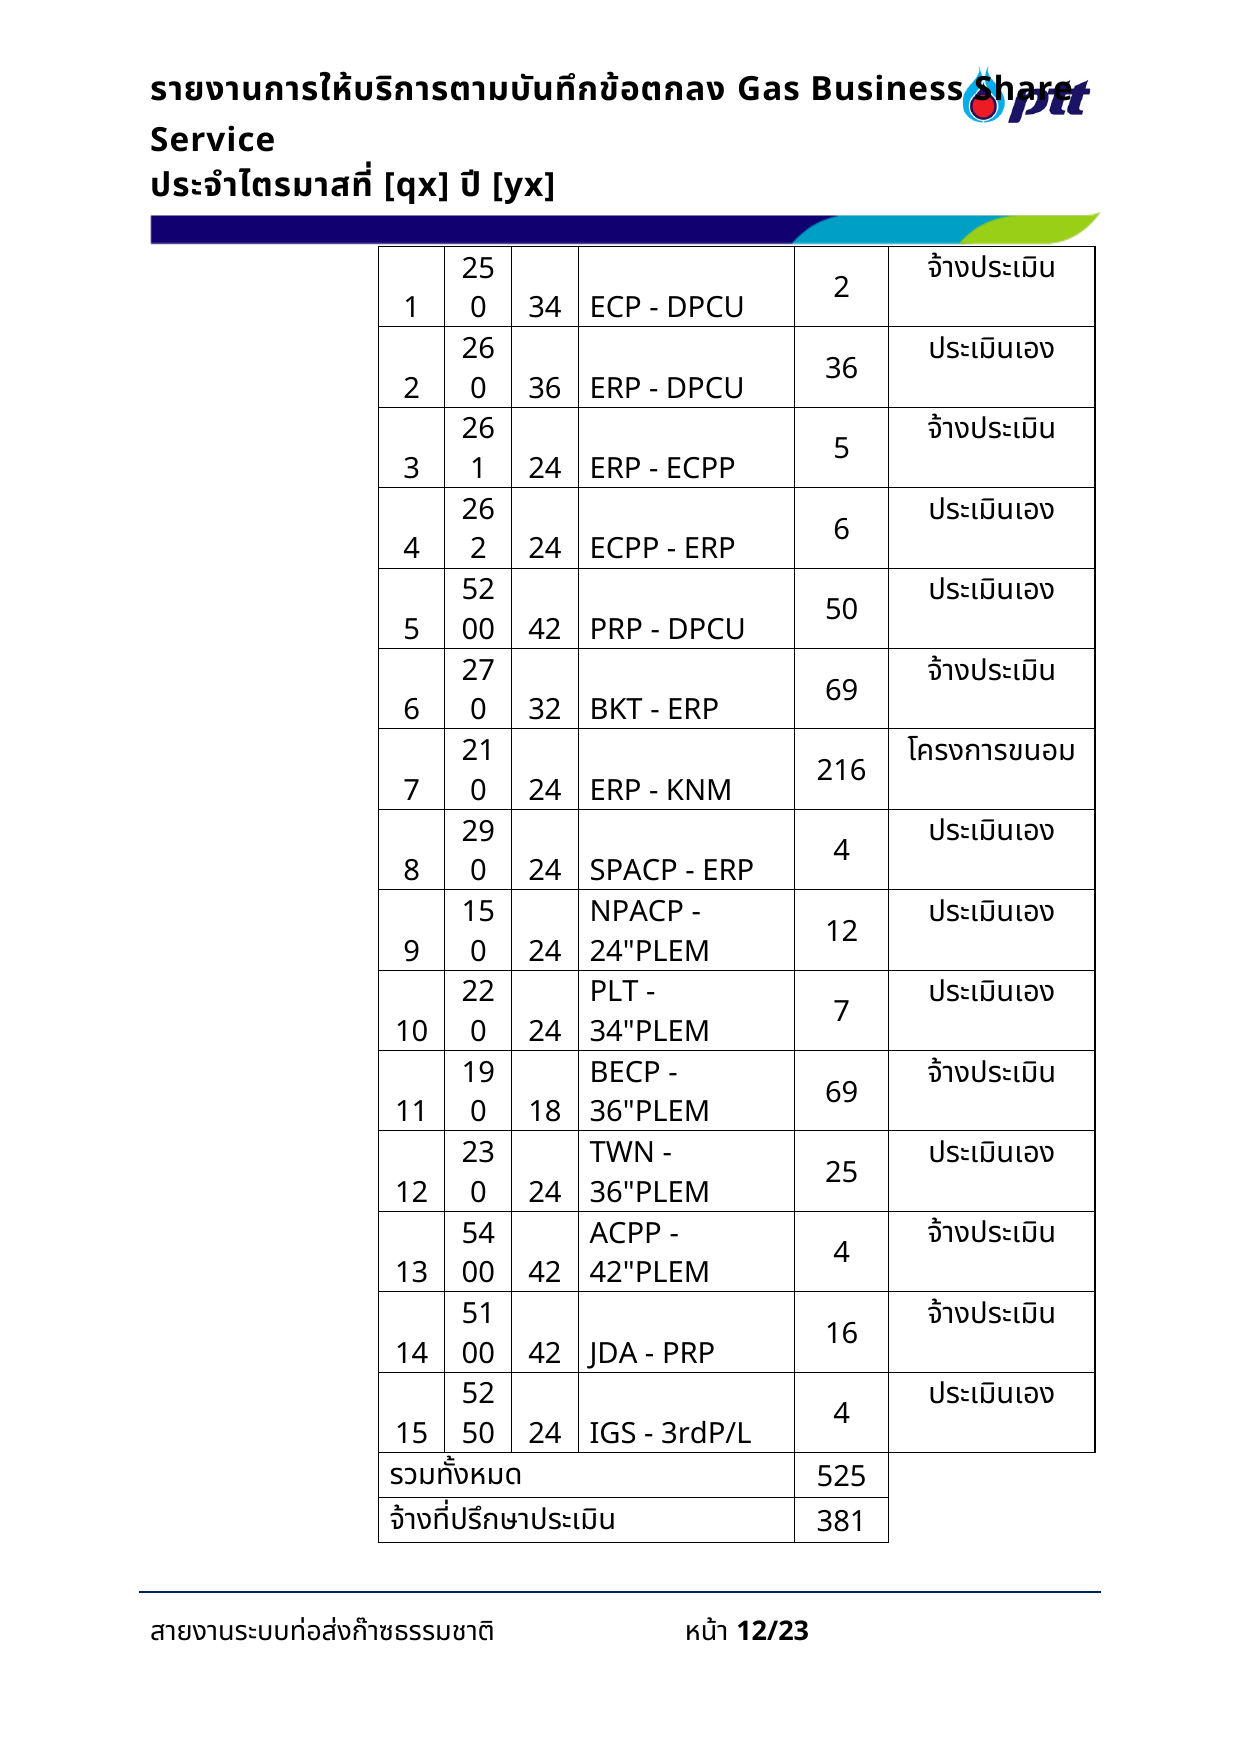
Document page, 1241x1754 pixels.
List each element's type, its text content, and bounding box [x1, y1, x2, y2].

table_cell จ้างที่ปรึกษาประเมิน [379, 1498, 794, 1542]
table_cell 9 [379, 890, 444, 969]
table_cell จ้างประเมิน [889, 408, 1094, 487]
table_cell ประเมินเอง [889, 1373, 1094, 1452]
picture [962, 65, 1091, 123]
table_cell 525 [795, 1453, 888, 1497]
table_cell 2 [379, 327, 444, 407]
table_cell 4 [795, 810, 888, 889]
table_cell 69 [795, 1051, 888, 1130]
table_cell 15 [379, 1373, 444, 1452]
table_cell 261 [445, 408, 511, 487]
table_cell 24 [512, 890, 578, 969]
table_cell ECPP - ERP [579, 488, 794, 567]
table_cell 12 [379, 1131, 444, 1211]
table_cell BECP - 36"PLEM [579, 1051, 794, 1130]
table_cell 260 [445, 327, 511, 407]
table_cell 1 [379, 247, 444, 326]
table_cell ERP - DPCU [579, 327, 794, 407]
table_cell ERP - KNM [579, 729, 794, 809]
table_cell ประเมินเอง [889, 327, 1094, 407]
table_cell 7 [795, 971, 888, 1050]
table_cell ERP - ECPP [579, 408, 794, 487]
table_cell 69 [795, 649, 888, 728]
table_cell 36 [795, 327, 888, 407]
table_cell 16 [795, 1292, 888, 1372]
table_cell ประเมินเอง [889, 971, 1094, 1050]
table_cell โครงการขนอม [889, 729, 1094, 809]
table_cell BKT - ERP [579, 649, 794, 728]
table_cell 25 [795, 1131, 888, 1211]
table_cell จ้างประเมิน [889, 1051, 1094, 1130]
table_cell 3 [379, 408, 444, 487]
table_cell 24 [512, 1131, 578, 1211]
table_cell 24 [512, 729, 578, 809]
table_cell SPACP - ERP [579, 810, 794, 889]
table_cell 190 [445, 1051, 511, 1130]
table_cell 4 [795, 1373, 888, 1452]
table_cell 13 [379, 1212, 444, 1291]
table_cell 220 [445, 971, 511, 1050]
table_cell 11 [379, 1051, 444, 1130]
table_cell 262 [445, 488, 511, 567]
table_cell JDA - PRP [579, 1292, 794, 1372]
table_cell 10 [379, 971, 444, 1050]
table_cell ECP - DPCU [579, 247, 794, 326]
table_cell 5 [379, 569, 444, 648]
table_cell PLT - 34"PLEM [579, 971, 794, 1050]
table_cell 12 [795, 890, 888, 969]
table_cell 381 [795, 1498, 888, 1542]
table_cell 5250 [445, 1373, 511, 1452]
table_cell 42 [512, 569, 578, 648]
table_cell ประเมินเอง [889, 569, 1094, 648]
table_cell 24 [512, 810, 578, 889]
table_cell 5 [795, 408, 888, 487]
picture [150, 211, 1102, 246]
table_cell 42 [512, 1292, 578, 1372]
table_cell 250 [445, 247, 511, 326]
table_cell IGS - 3rdP/L [579, 1373, 794, 1452]
table_cell จ้างประเมิน [889, 649, 1094, 728]
table_cell ประเมินเอง [889, 488, 1094, 567]
table_cell ประเมินเอง [889, 810, 1094, 889]
table_cell 34 [512, 247, 578, 326]
table_cell 24 [512, 408, 578, 487]
table_cell 8 [379, 810, 444, 889]
table_cell 4 [795, 1212, 888, 1291]
table_cell 32 [512, 649, 578, 728]
table_cell ประเมินเอง [889, 890, 1094, 969]
table_cell 5100 [445, 1292, 511, 1372]
table_cell จ้างประเมิน [889, 1212, 1094, 1291]
table_cell 18 [512, 1051, 578, 1130]
table_cell จ้างประเมิน [889, 1292, 1094, 1372]
table_cell PRP - DPCU [579, 569, 794, 648]
table_cell 5200 [445, 569, 511, 648]
table_cell 42 [512, 1212, 578, 1291]
table_cell 6 [795, 488, 888, 567]
table_cell ACPP - 42"PLEM [579, 1212, 794, 1291]
table_cell 5400 [445, 1212, 511, 1291]
table_cell ประเมินเอง [889, 1131, 1094, 1211]
table_cell 150 [445, 890, 511, 969]
table_cell 50 [795, 569, 888, 648]
table_cell NPACP - 24"PLEM [579, 890, 794, 969]
table_cell 230 [445, 1131, 511, 1211]
table_cell รวมทั้งหมด [379, 1453, 794, 1497]
table_cell 290 [445, 810, 511, 889]
table_cell TWN - 36"PLEM [579, 1131, 794, 1211]
table_cell 2 [795, 247, 888, 326]
table_cell 14 [379, 1292, 444, 1372]
table_cell จ้างประเมิน [889, 247, 1094, 326]
table_cell 7 [379, 729, 444, 809]
table_cell 210 [445, 729, 511, 809]
table_cell 24 [512, 1373, 578, 1452]
table_cell 6 [379, 649, 444, 728]
table_cell 24 [512, 488, 578, 567]
table_cell 270 [445, 649, 511, 728]
table_cell 36 [512, 327, 578, 407]
table_cell 4 [379, 488, 444, 567]
table_cell 216 [795, 729, 888, 809]
table_cell 24 [512, 971, 578, 1050]
